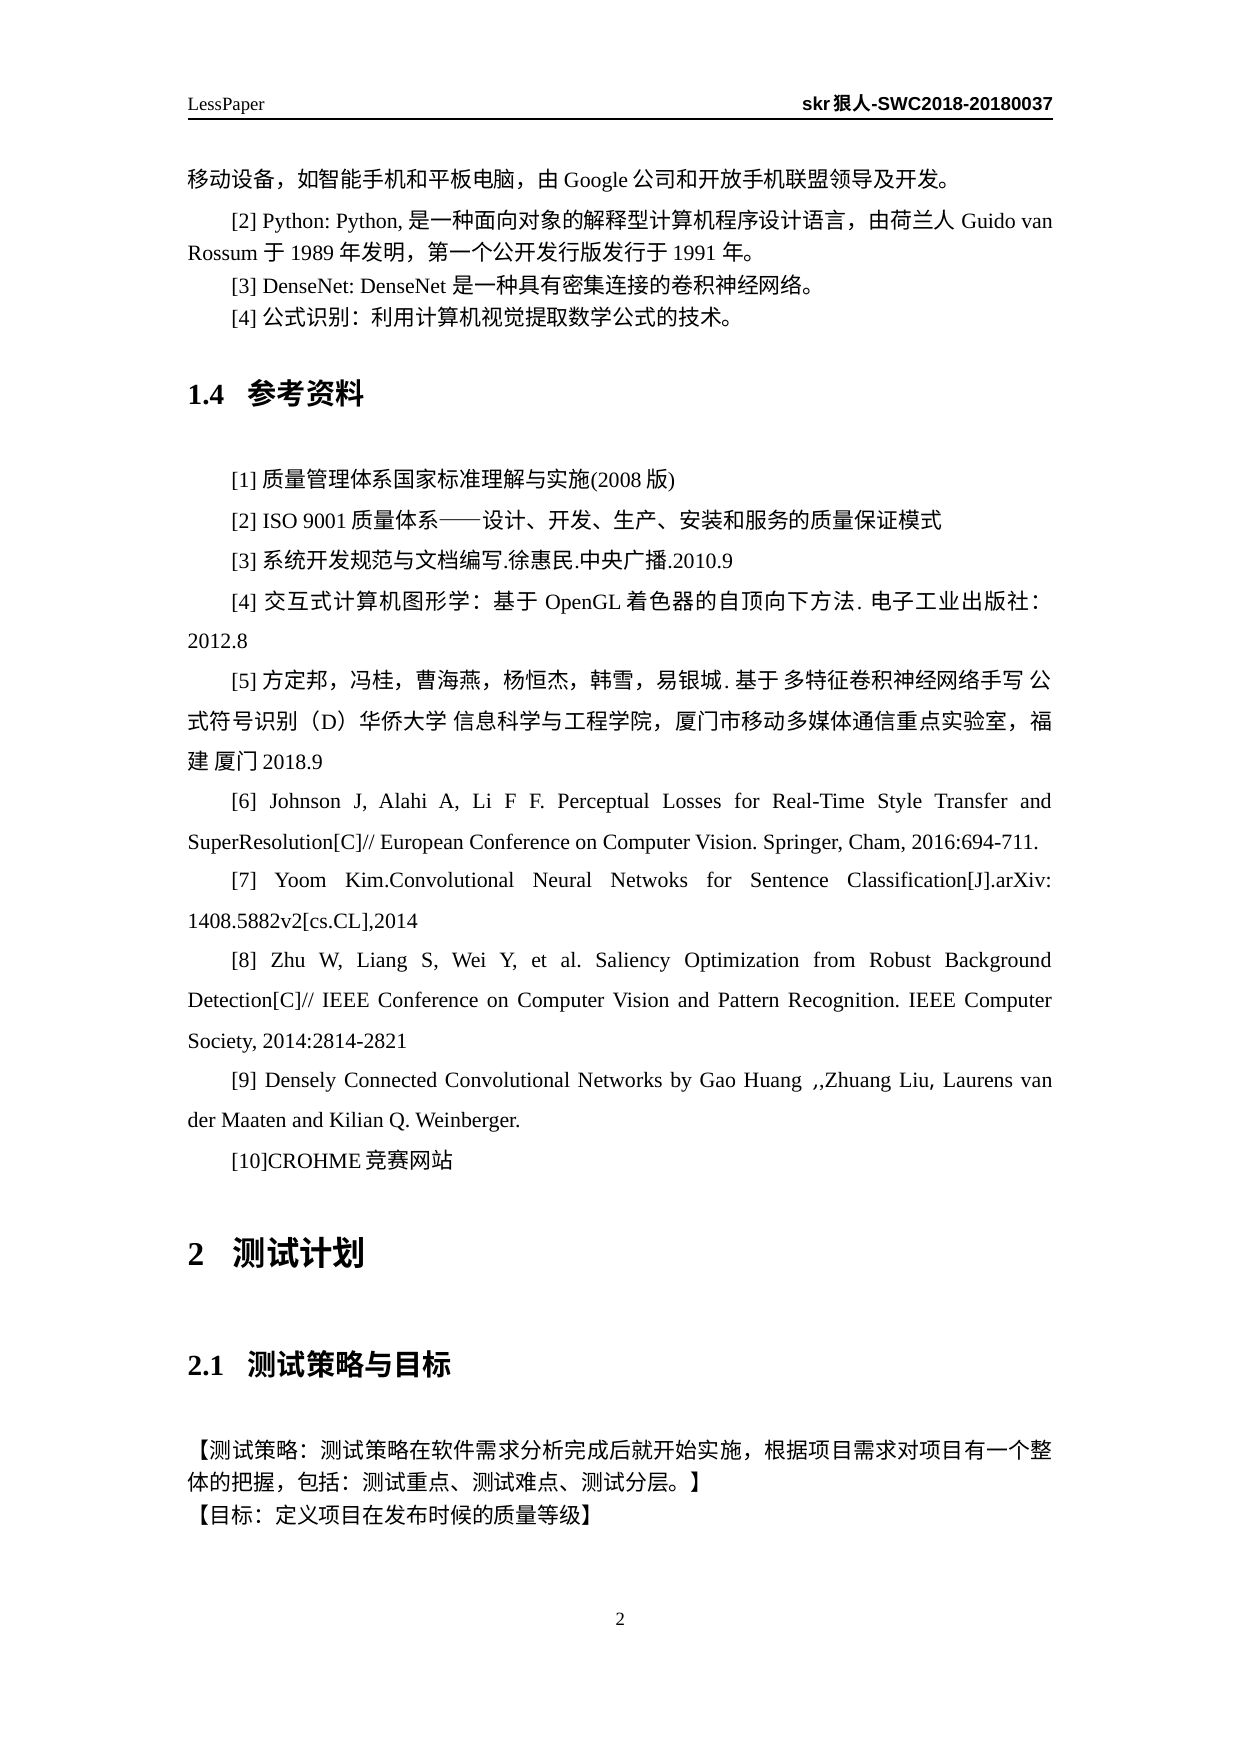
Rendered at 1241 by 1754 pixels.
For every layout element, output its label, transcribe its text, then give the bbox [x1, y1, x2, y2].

text [1] 质量管理体系国家标准理解与实施(2008版) [187, 462, 1053, 494]
text [9] Densely Connected Convolutional Networks by Gao Huang ,,Zhuang Liu, Laurens van der Maaten and Kilian Q. Weinberger. [187, 1063, 1053, 1136]
text 【目标：定义项目在发布时候的质量等级】 [187, 1497, 1053, 1530]
text 【测试策略：测试策略在软件需求分析完成后就开始实施，根据项目需求对项目有一个整体的把握，包括：测试重点、测试难点、测试分层。】 [187, 1432, 1053, 1497]
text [187, 162, 1053, 194]
text [5] 方定邦，冯桂，曹海燕，杨恒杰，韩雪，易银城. 基于 多特征卷积神经网络手写 公式符号识别（D）华侨大学 信息科学与工程学院，厦门市移动多媒体通信重点实验室，福建 厦门2018.9 [187, 663, 1053, 776]
subtitle 测试计划 [187, 1218, 1053, 1283]
text [2] Python: Python, 是一种面向对象的解释型计算机程序设计语言，由荷兰人 Guido van Rossum 于 1989 年发明，第一个公开发行版发行于 1991 年。 [187, 202, 1053, 267]
text [3] 系统开发规范与文档编写.徐惠民.中央广播.2010.9 [187, 543, 1053, 575]
text [3] DenseNet: DenseNet 是一种具有密集连接的卷积神经网络。 [187, 267, 1053, 300]
subtitle 测试策略与目标 [187, 1330, 1053, 1395]
text [4] 公式识别：利用计算机视觉提取数学公式的技术。 [187, 300, 1053, 332]
text [10]CROHME竞赛网站 [187, 1142, 1053, 1175]
text [7] Yoom Kim.Convolutional Neural Netwoks for Sentence Classification[J].arXiv: 1408.5882v2[cs.CL],2014 [187, 864, 1053, 937]
text [4] 交互式计算机图形学：基于OpenGL着色器的自顶向下方法. 电子工业出版社：2012.8 [187, 583, 1053, 656]
text [8] Zhu W, Liang S, Wei Y, et al. Saliency Optimization from Robust Background Detection[C]// IEEE Conference on Computer Vision and Pattern Recognition. IEEE Computer Society, 2014:2814-2821 [187, 943, 1053, 1057]
text [6] Johnson J, Alahi A, Li F F. Perceptual Losses for Real-Time Style Transfer and SuperResolution[C]// European Conference on Computer Vision. Springer, Cham, 2016:694-711. [187, 784, 1053, 857]
subtitle 参考资料 [187, 359, 1053, 424]
text [2] ISO 9001质量体系——设计、开发、生产、安装和服务的质量保证模式 [187, 502, 1053, 535]
